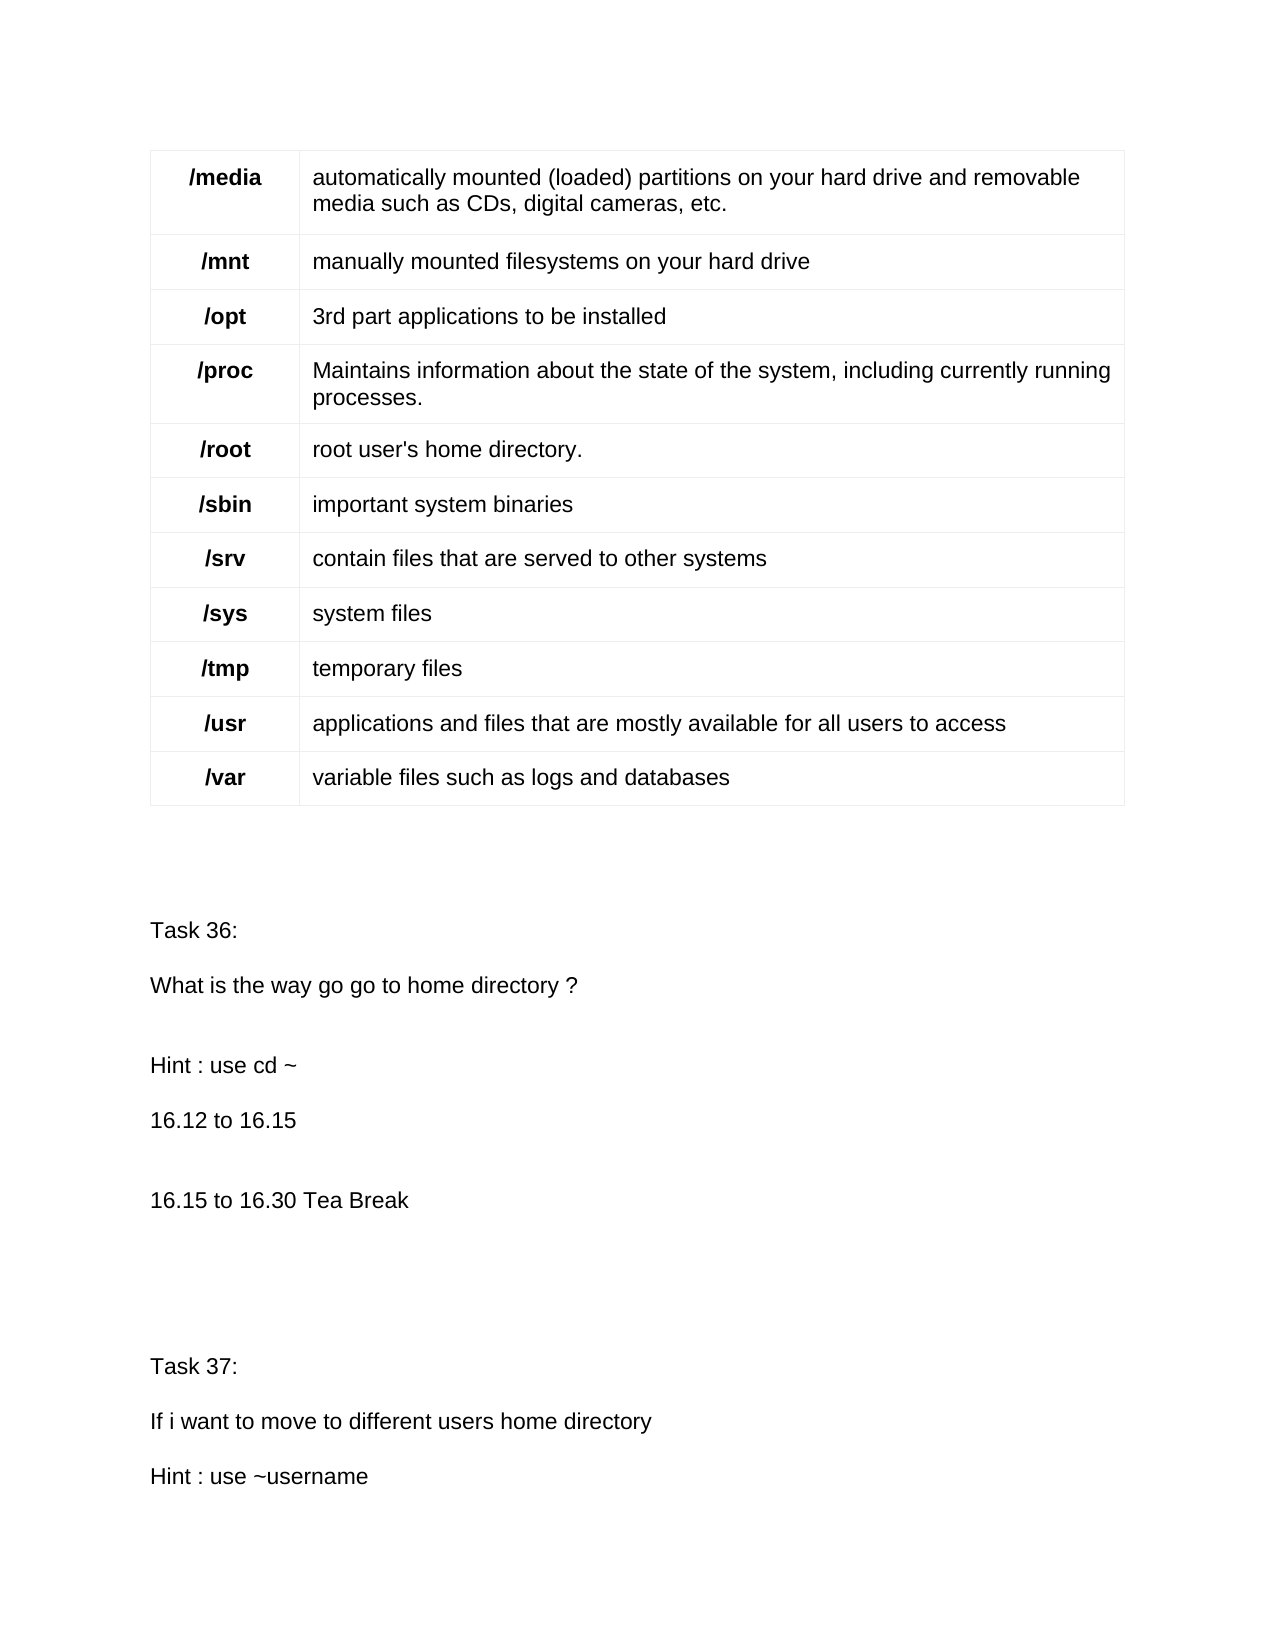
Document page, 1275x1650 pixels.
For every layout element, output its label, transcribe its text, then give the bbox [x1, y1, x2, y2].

table_cell Maintains information about the state of the system, including currently running processes. [300, 345, 1124, 422]
table_cell applications and files that are mostly available for all users to access [300, 697, 1124, 751]
table_cell /opt [151, 290, 299, 344]
text 16.12 to 16.15 [150, 1107, 1125, 1133]
text If i want to move to different users home directory [150, 1408, 1125, 1434]
table_cell system files [300, 588, 1124, 641]
table_cell important system binaries [300, 478, 1124, 532]
table_cell /proc [151, 345, 299, 422]
table_cell temporary files [300, 642, 1124, 696]
text Hint : use cd ~ [150, 1052, 1125, 1078]
text What is the way go go to home directory ? [150, 972, 1125, 998]
table_cell /root [151, 424, 299, 477]
table_cell /sbin [151, 478, 299, 532]
table_cell 3rd part applications to be installed [300, 290, 1124, 344]
table_cell /usr [151, 697, 299, 751]
table_cell variable files such as logs and databases [300, 752, 1124, 805]
text 16.15 to 16.30 Tea Break [150, 1187, 1125, 1214]
text Hint : use ~username [150, 1463, 1125, 1489]
table_cell manually mounted filesystems on your hard drive [300, 235, 1124, 289]
text Task 36: [150, 917, 1125, 943]
table_cell automatically mounted (loaded) partitions on your hard drive and removable media such as CDs, digital cameras, etc. [300, 151, 1124, 234]
table_cell root user's home directory. [300, 424, 1124, 477]
text Task 37: [150, 1353, 1125, 1379]
table_cell /sys [151, 588, 299, 641]
table_cell /tmp [151, 642, 299, 696]
table_cell contain files that are served to other systems [300, 533, 1124, 587]
table_cell /media [151, 151, 299, 234]
table_cell /srv [151, 533, 299, 587]
table_cell /var [151, 752, 299, 805]
table_cell /mnt [151, 235, 299, 289]
